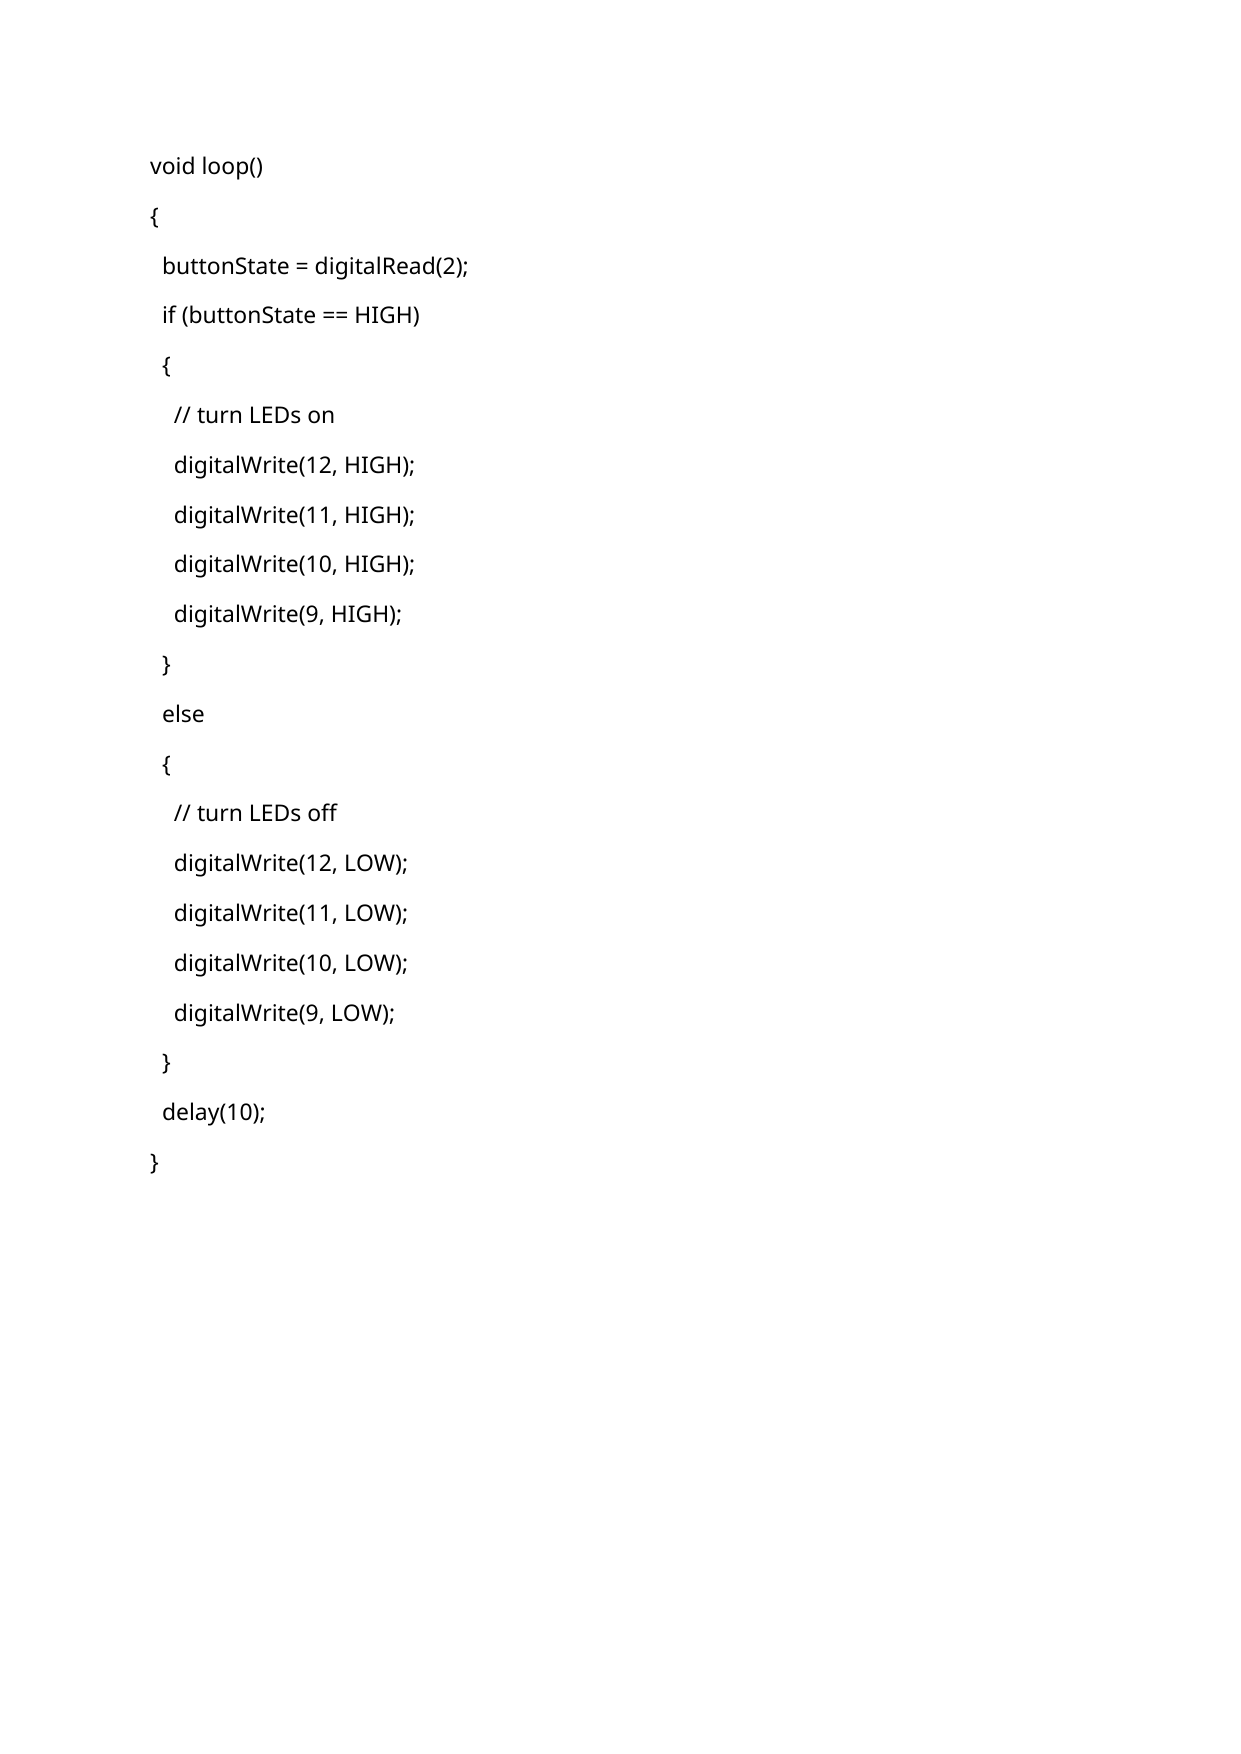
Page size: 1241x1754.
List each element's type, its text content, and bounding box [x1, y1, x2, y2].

text buttonState = digitalRead(2); [150, 249, 1090, 281]
text } [150, 1146, 1090, 1177]
text void loop() [150, 150, 1090, 181]
text digitalWrite(12, LOW); [150, 847, 1090, 878]
text digitalWrite(11, LOW); [150, 897, 1090, 928]
text // turn LEDs on [150, 399, 1090, 430]
text digitalWrite(9, LOW); [150, 996, 1090, 1028]
text digitalWrite(11, HIGH); [150, 498, 1090, 530]
text { [150, 349, 1090, 380]
text else [150, 698, 1090, 729]
text { [150, 747, 1090, 779]
text digitalWrite(10, LOW); [150, 947, 1090, 978]
text delay(10); [150, 1096, 1090, 1127]
text // turn LEDs off [150, 797, 1090, 828]
text } [150, 1046, 1090, 1077]
text digitalWrite(9, HIGH); [150, 598, 1090, 629]
text } [150, 648, 1090, 679]
text { [150, 200, 1090, 231]
text digitalWrite(12, HIGH); [150, 449, 1090, 480]
text if (buttonState == HIGH) [150, 299, 1090, 331]
text digitalWrite(10, HIGH); [150, 548, 1090, 579]
